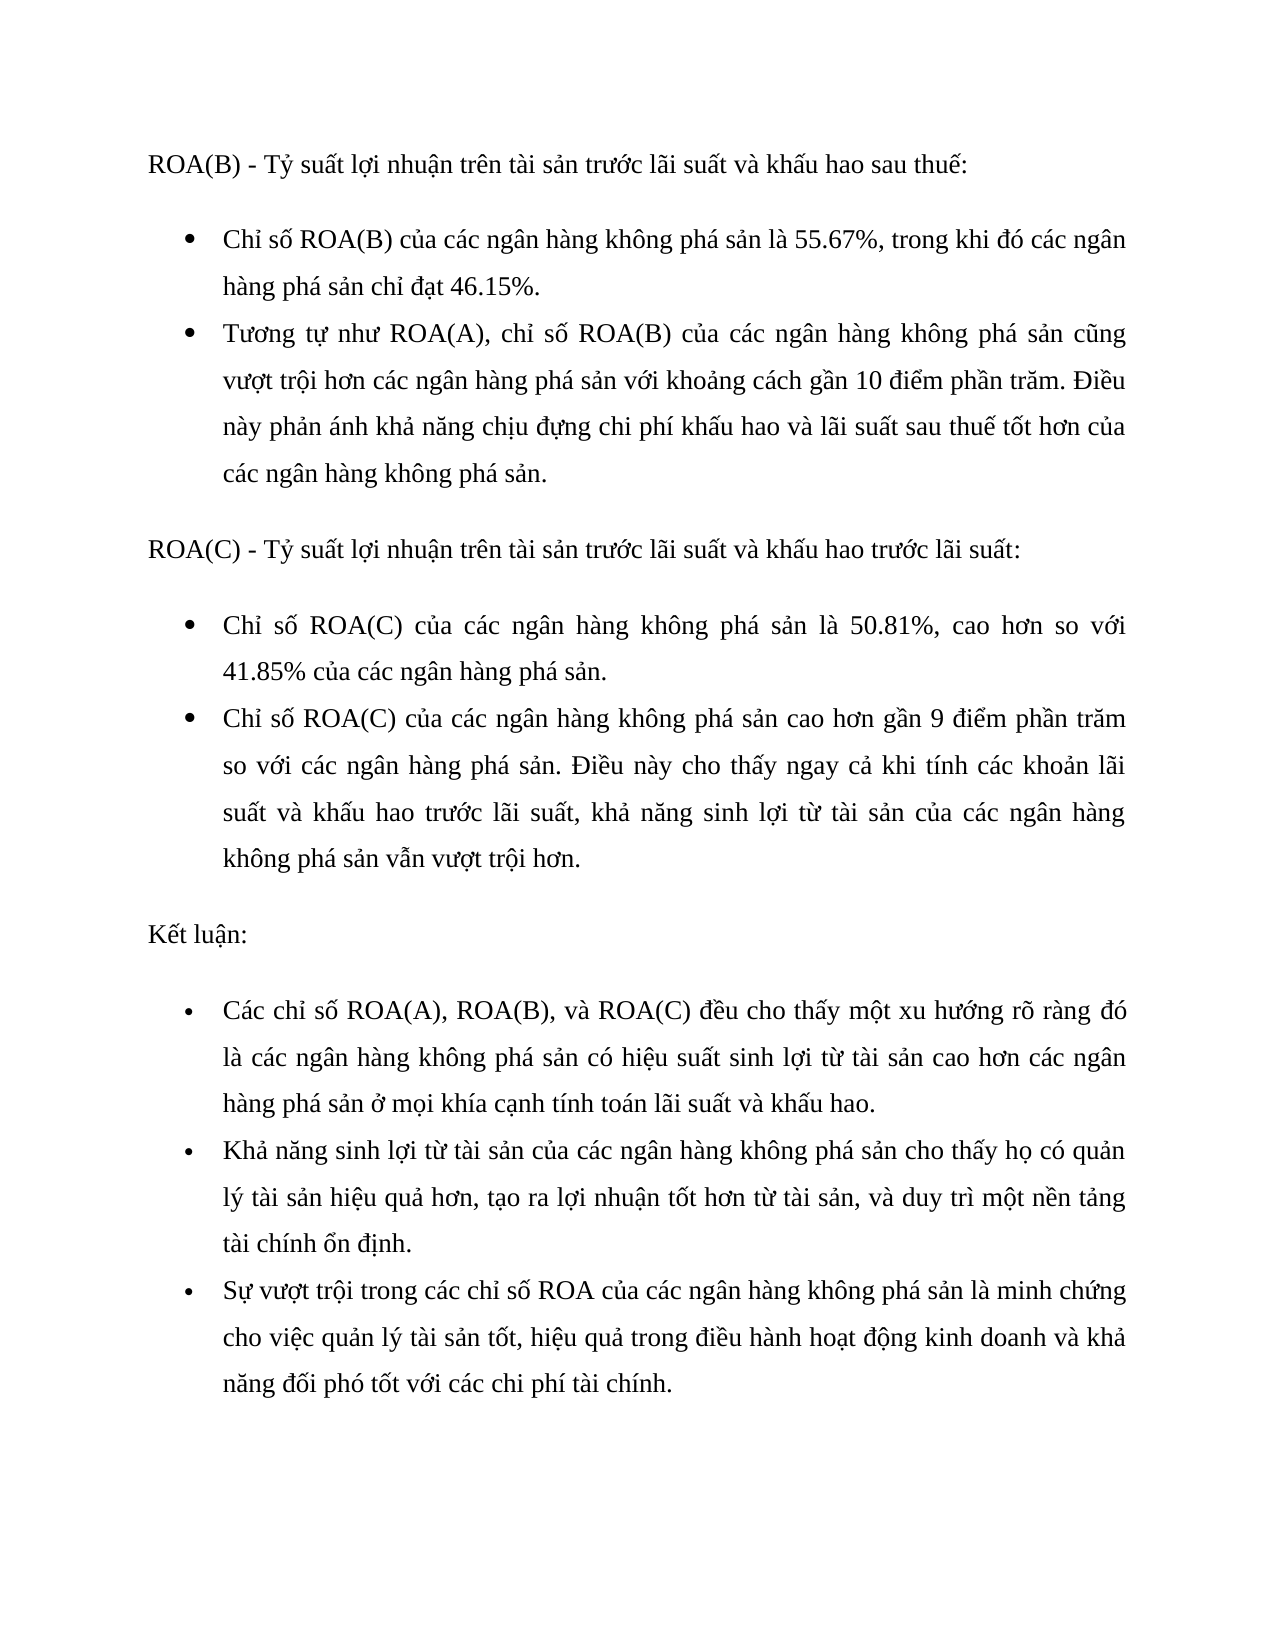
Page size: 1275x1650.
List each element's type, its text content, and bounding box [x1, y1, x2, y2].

text ROA(C) - Tỷ suất lợi nhuận trên tài sản trước lãi suất và khấu hao trước lãi suất: [148, 655, 1127, 687]
list Các chỉ số ROA(A), ROA(B), và ROA(C) đều cho thấy một xu hướng rõ ràng đó là các ngân hàng không phá sản có hiệu suất sinh lợi từ tài sản cao hơn các ngân hàng phá sản ở mọi khía cạnh tính toán lãi suất và khấu hao. [185, 1116, 1127, 1241]
list Chỉ số ROA(C) của các ngân hàng không phá sản là 50.81%, cao hơn so với 41.85% của các ngân hàng phá sản. [185, 731, 1127, 809]
list Khả năng sinh lợi từ tài sản của các ngân hàng không phá sản cho thấy họ có quản lý tài sản hiệu quả hơn, tạo ra lợi nhuận tốt hơn từ tài sản, và duy trì một nền tảng tài chính ổn định. [185, 1256, 1127, 1381]
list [185, 148, 1127, 226]
text ROA(B) - Tỷ suất lợi nhuận trên tài sản trước lãi suất và khấu hao sau thuế: [148, 270, 1127, 301]
list Chỉ số ROA(B) của các ngân hàng không phá sản là 55.67%, trong khi đó các ngân hàng phá sản chỉ đạt 46.15%. [185, 346, 1127, 424]
list Chỉ số ROA(C) của các ngân hàng không phá sản cao hơn gần 9 điểm phần trăm so với các ngân hàng phá sản. Điều này cho thấy ngay cả khi tính các khoản lãi suất và khấu hao trước lãi suất, khả năng sinh lợi từ tài sản của các ngân hàng không phá sản vẫn vượt trội hơn. [185, 825, 1127, 996]
text Kết luận: [148, 1041, 1127, 1072]
list Tương tự như ROA(A), chỉ số ROA(B) của các ngân hàng không phá sản cũng vượt trội hơn các ngân hàng phá sản với khoảng cách gần 10 điểm phần trăm. Điều này phản ánh khả năng chịu đựng chi phí khấu hao và lãi suất sau thuế tốt hơn của các ngân hàng không phá sản. [185, 439, 1127, 611]
